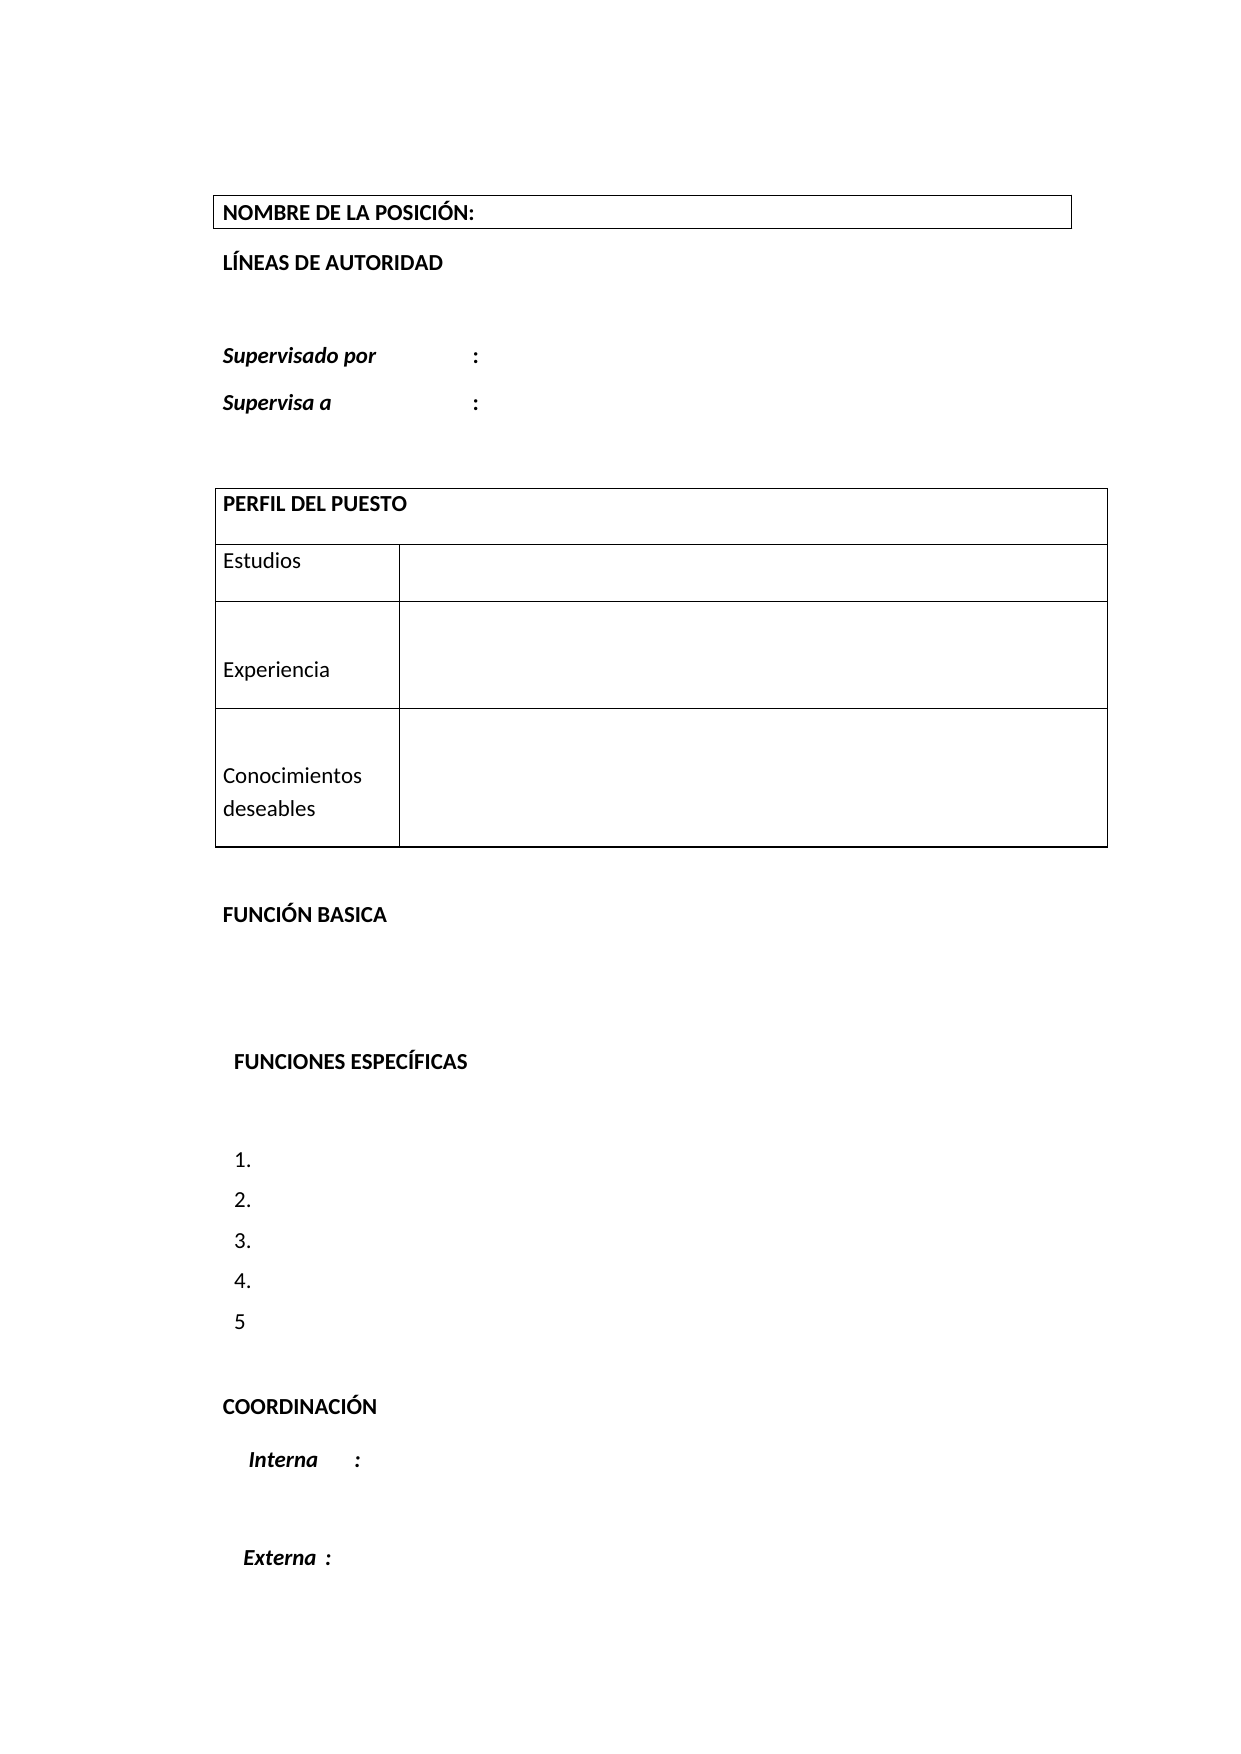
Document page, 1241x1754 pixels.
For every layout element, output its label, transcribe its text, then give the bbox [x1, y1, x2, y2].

table_cell Experiencia [216, 602, 399, 707]
table_cell [400, 709, 1107, 846]
table_cell [400, 545, 1107, 601]
text Supervisa a : [223, 388, 1063, 416]
table_header FUNCIONES ESPECÍFICAS 1. 2. 3. 4. 5 [223, 1047, 1167, 1347]
text NOMBRE DE LA POSICIÓN: [214, 196, 1071, 228]
table_header PERFIL DEL PUESTO [216, 489, 1107, 544]
text Supervisado por : [223, 341, 1063, 369]
text LÍNEAS DE AUTORIDAD [223, 248, 1063, 276]
table_cell [400, 602, 1107, 707]
text FUNCIÓN BASICA [223, 900, 1063, 928]
table_cell Conocimientos deseables [216, 709, 399, 846]
text Interna : [223, 1445, 1063, 1473]
text Externa : [223, 1543, 1063, 1571]
table_cell Estudios [216, 545, 399, 601]
text COORDINACIÓN [223, 1392, 1063, 1420]
